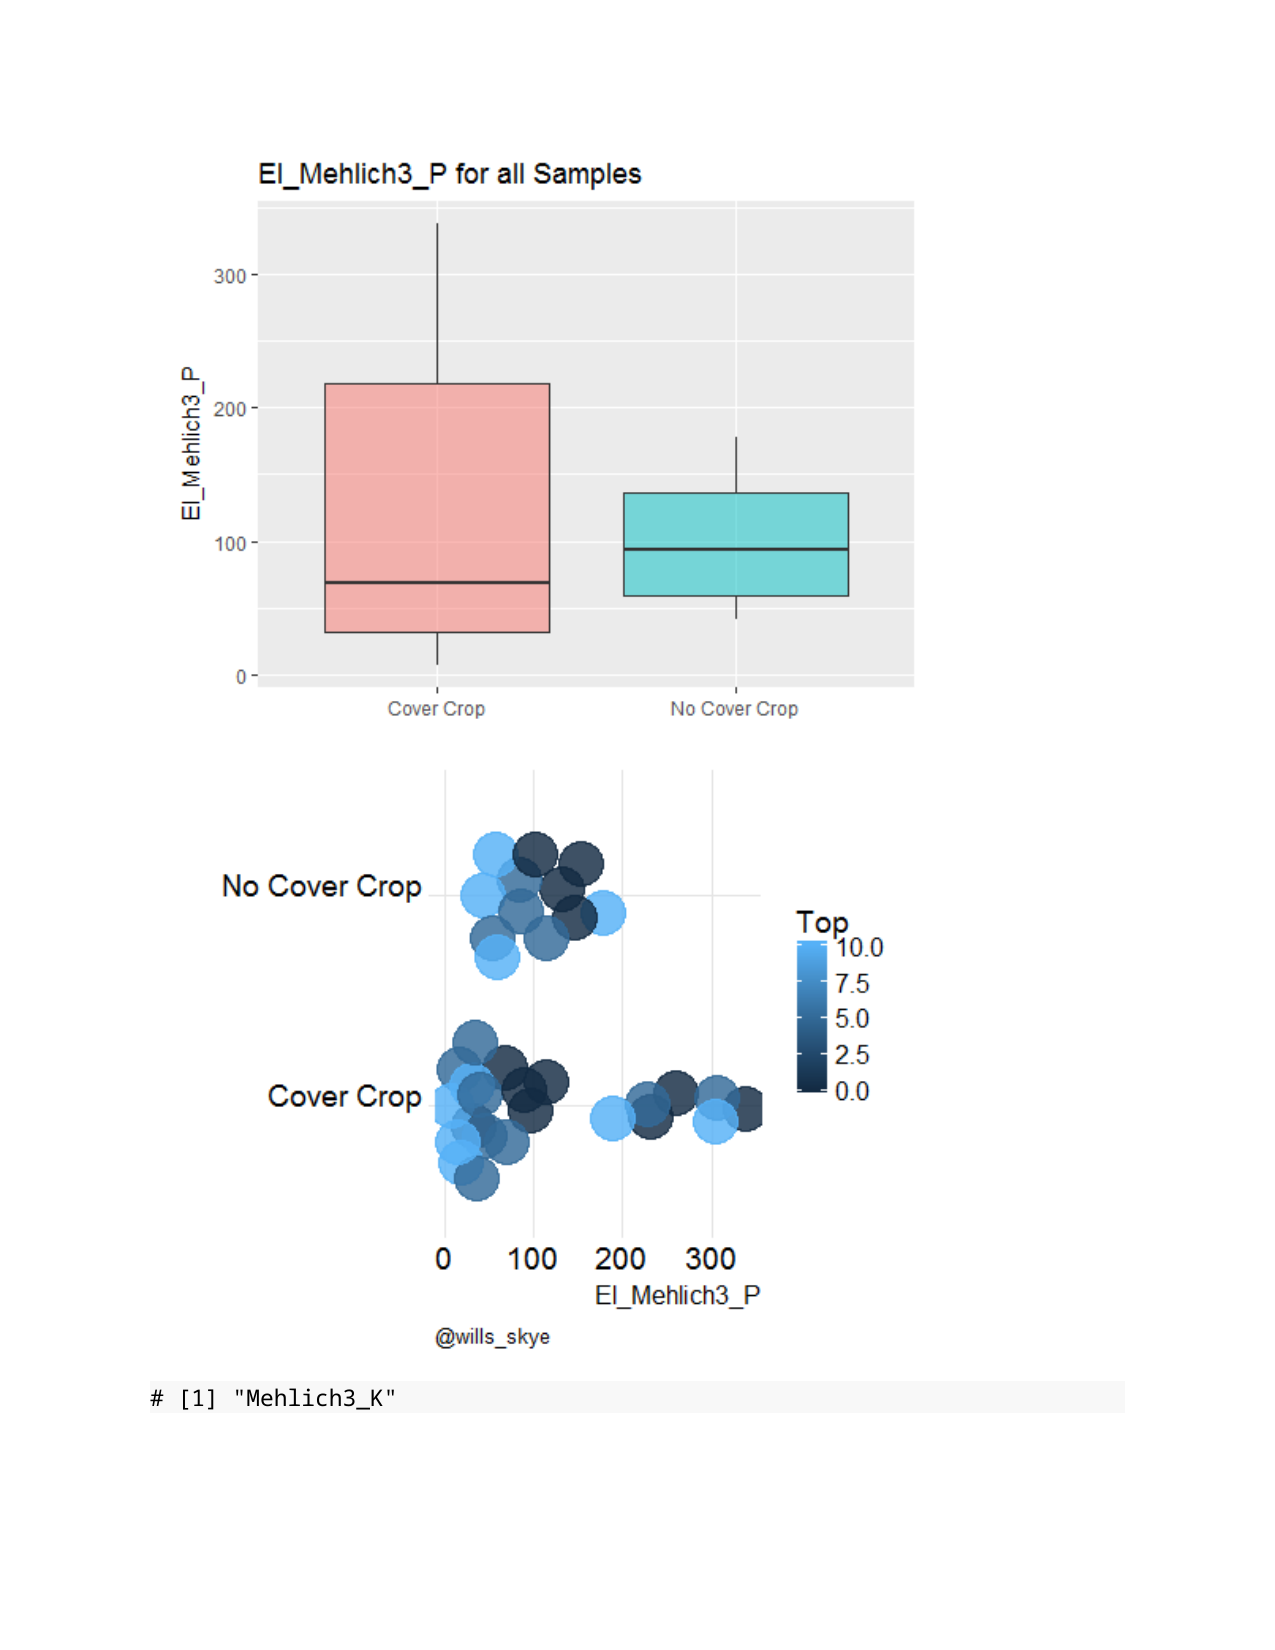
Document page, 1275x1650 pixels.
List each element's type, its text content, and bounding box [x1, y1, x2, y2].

text # [1] "Mehlich3_K" [150, 1381, 1125, 1413]
picture [168, 150, 927, 1363]
